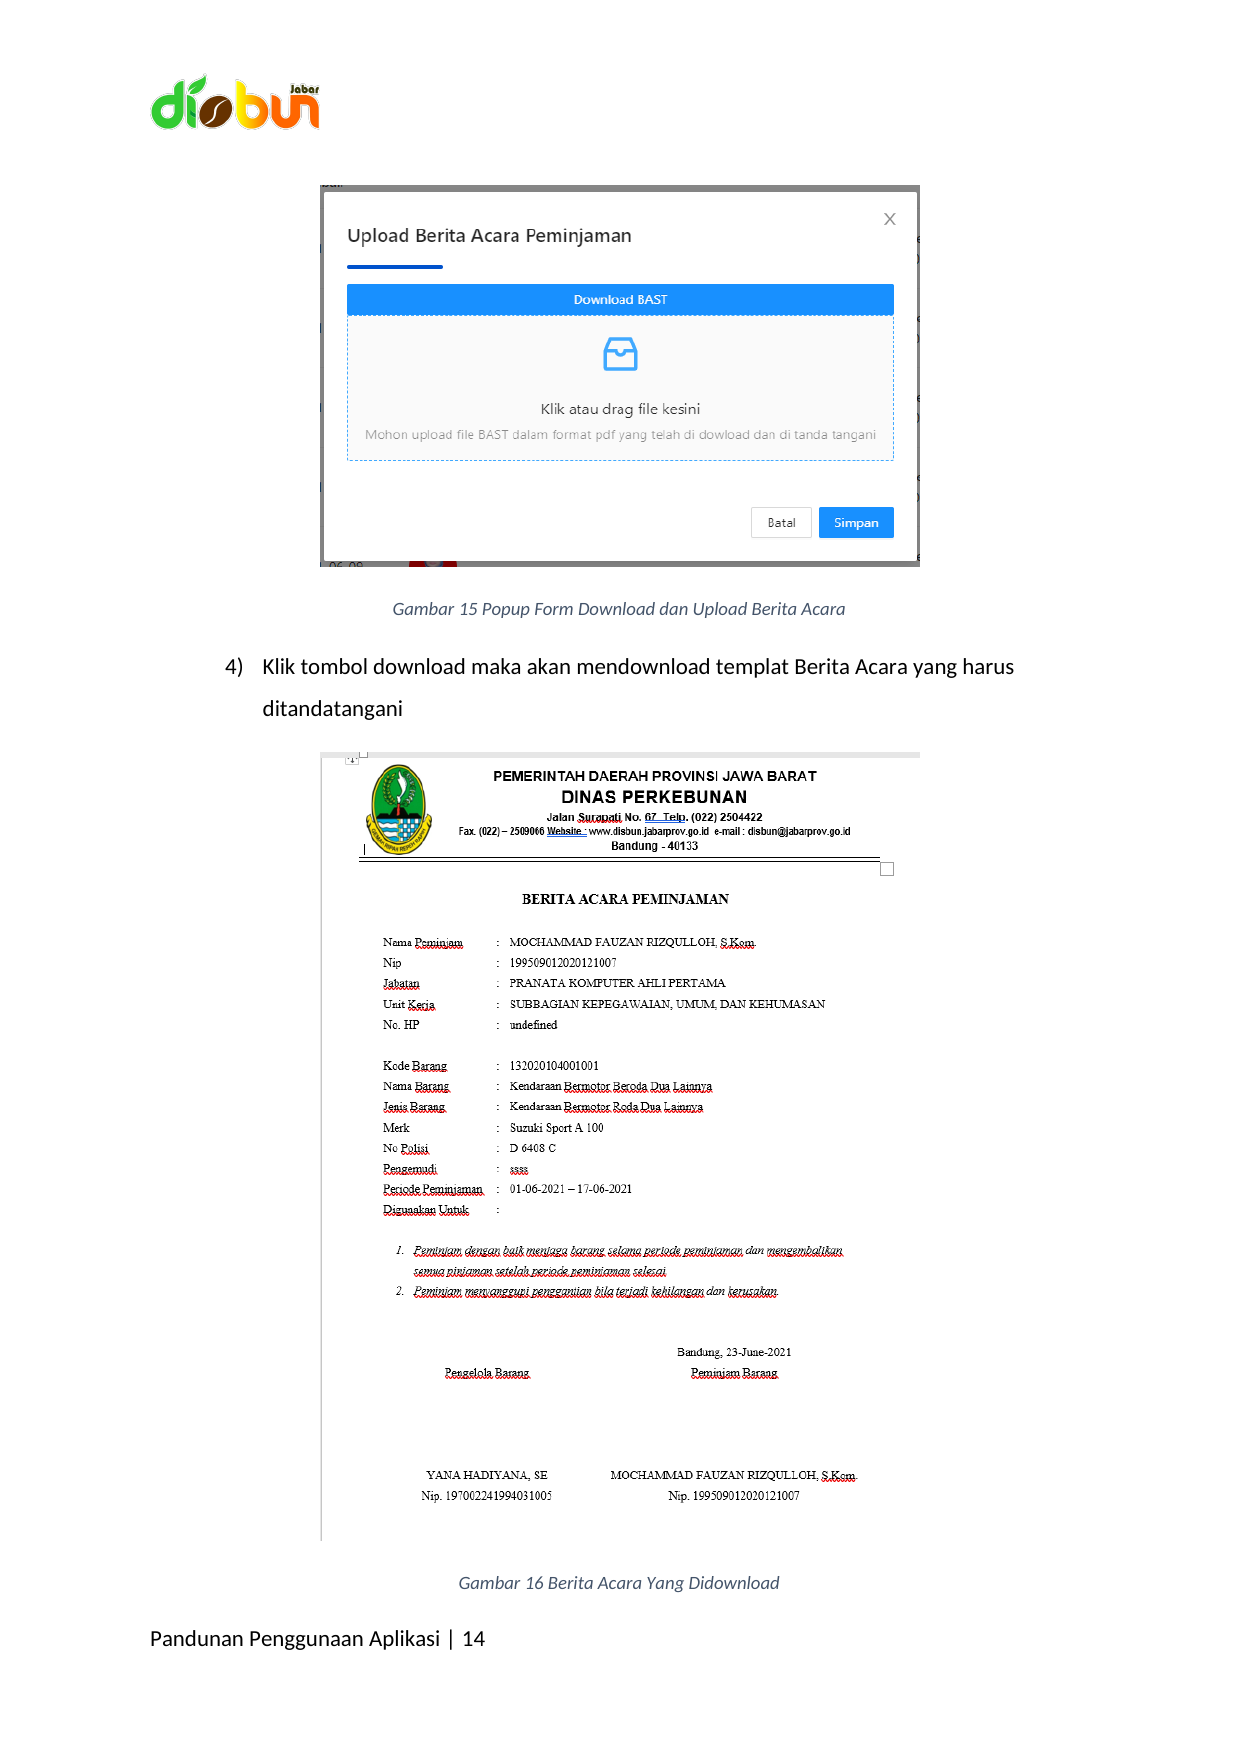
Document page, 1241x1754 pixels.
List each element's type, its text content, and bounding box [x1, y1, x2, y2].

text Gambar 16 Berita Acara Yang Didownload [150, 1571, 1090, 1594]
picture [320, 752, 920, 1541]
picture [320, 185, 920, 567]
list Klik tombol download maka akan mendownload templat Berita Acara yang harus ditandatangani [225, 652, 1090, 722]
picture [150, 73, 320, 130]
text Gambar 15 Popup Form Download dan Upload Berita Acara [150, 597, 1090, 620]
